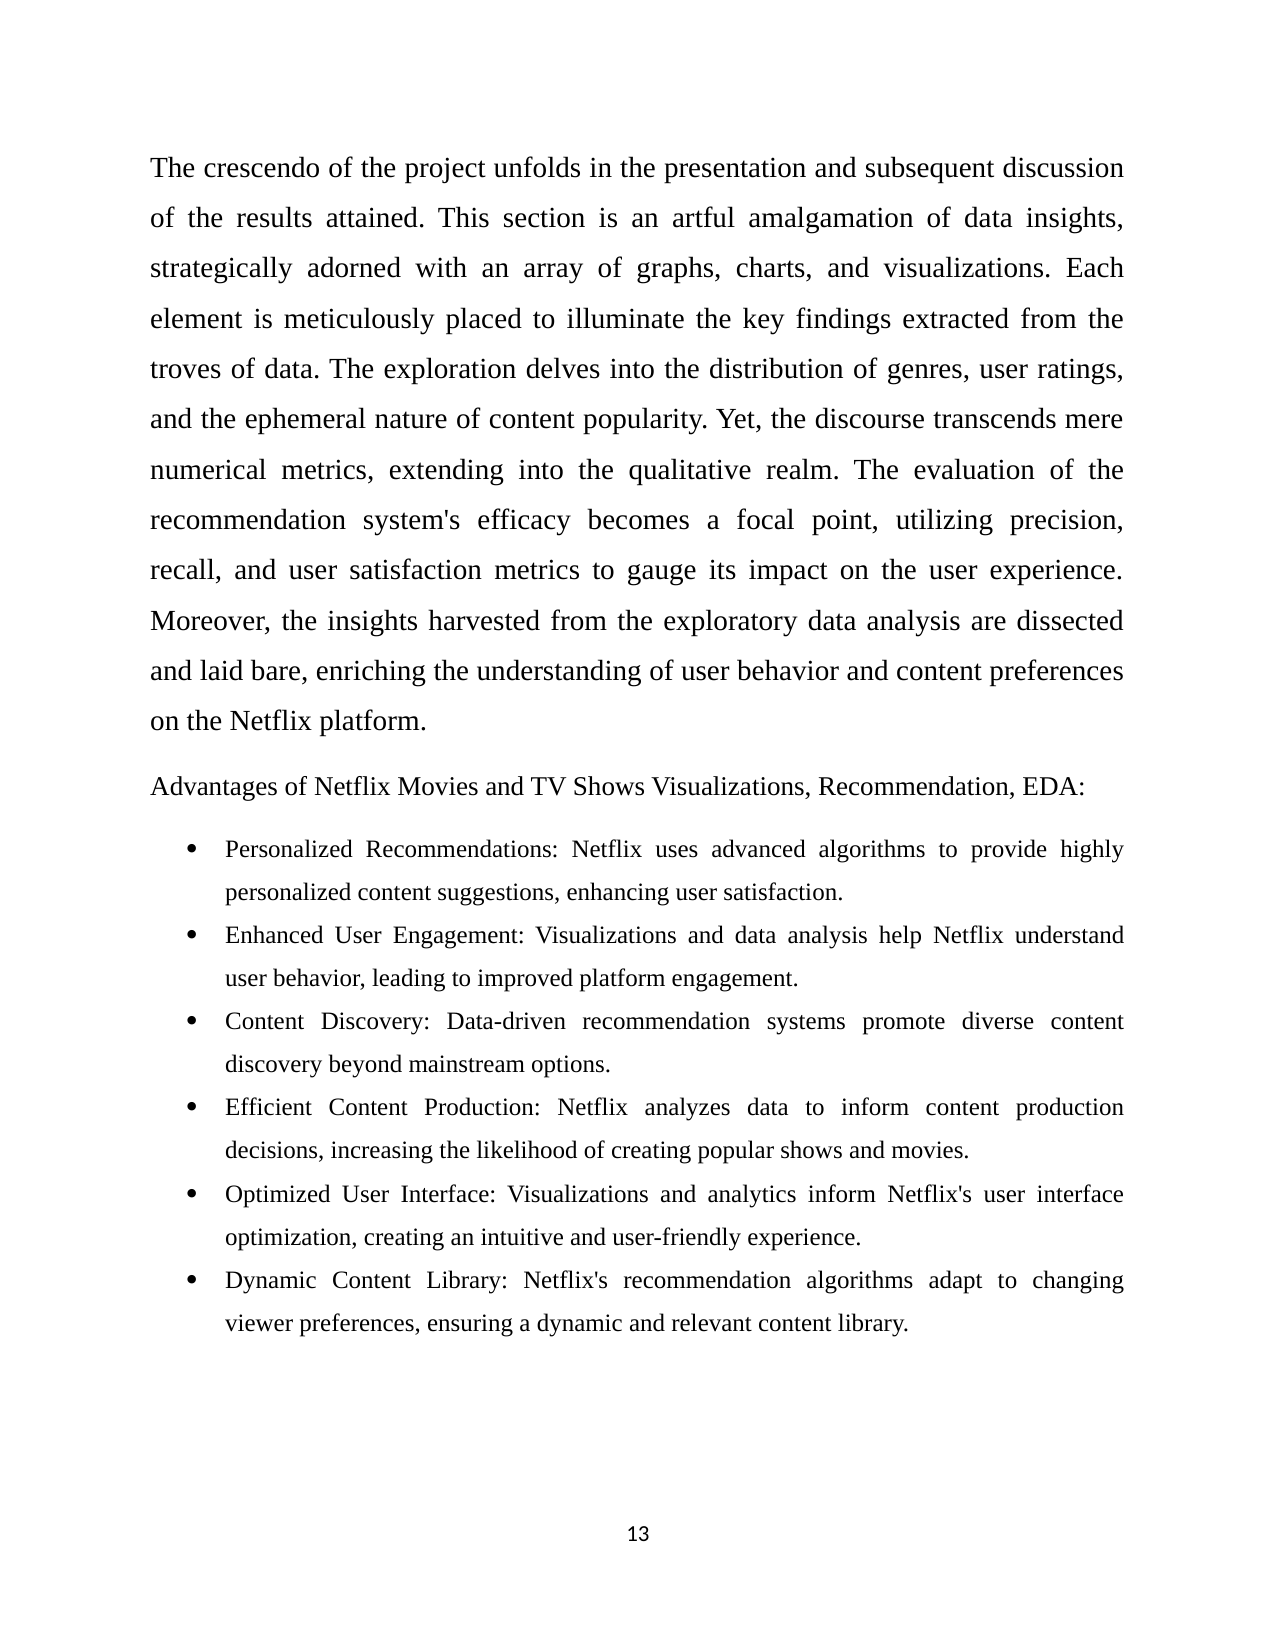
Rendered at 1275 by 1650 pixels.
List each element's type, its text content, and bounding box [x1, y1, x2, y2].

list Dynamic Content Library: Netflix's recommendation algorithms adapt to changing viewer preferences, ensuring a dynamic and relevant content library. [187, 1265, 1125, 1337]
list Enhanced User Engagement: Visualizations and data analysis help Netflix understand user behavior, leading to improved platform engagement. [187, 920, 1125, 992]
text Advantages of Netflix Movies and TV Shows Visualizations, Recommendation, EDA: [150, 770, 1125, 802]
list Personalized Recommendations: Netflix uses advanced algorithms to provide highly personalized content suggestions, enhancing user satisfaction. [187, 834, 1125, 906]
list Efficient Content Production: Netflix analyzes data to inform content production decisions, increasing the likelihood of creating popular shows and movies. [187, 1092, 1125, 1164]
list Optimized User Interface: Visualizations and analytics inform Netflix's user interface optimization, creating an intuitive and user-friendly experience. [187, 1179, 1125, 1251]
text The crescendo of the project unfolds in the presentation and subsequent discussion of the results attained. This section is an artful amalgamation of data insights, strategically adorned with an array of graphs, charts, and visualizations. Each element is meticulously placed to illuminate the key findings extracted from the troves of data. The exploration delves into the distribution of genres, user ratings, and the ephemeral nature of content popularity. Yet, the discourse transcends mere numerical metrics, extending into the qualitative realm. The evaluation of the recommendation system's efficacy becomes a focal point, utilizing precision, recall, and user satisfaction metrics to gauge its impact on the user experience. Moreover, the insights harvested from the exploratory data analysis are dissected and laid bare, enriching the understanding of user behavior and content preferences on the Netflix platform. [150, 150, 1125, 737]
list Content Discovery: Data-driven recommendation systems promote diverse content discovery beyond mainstream options. [187, 1006, 1125, 1078]
